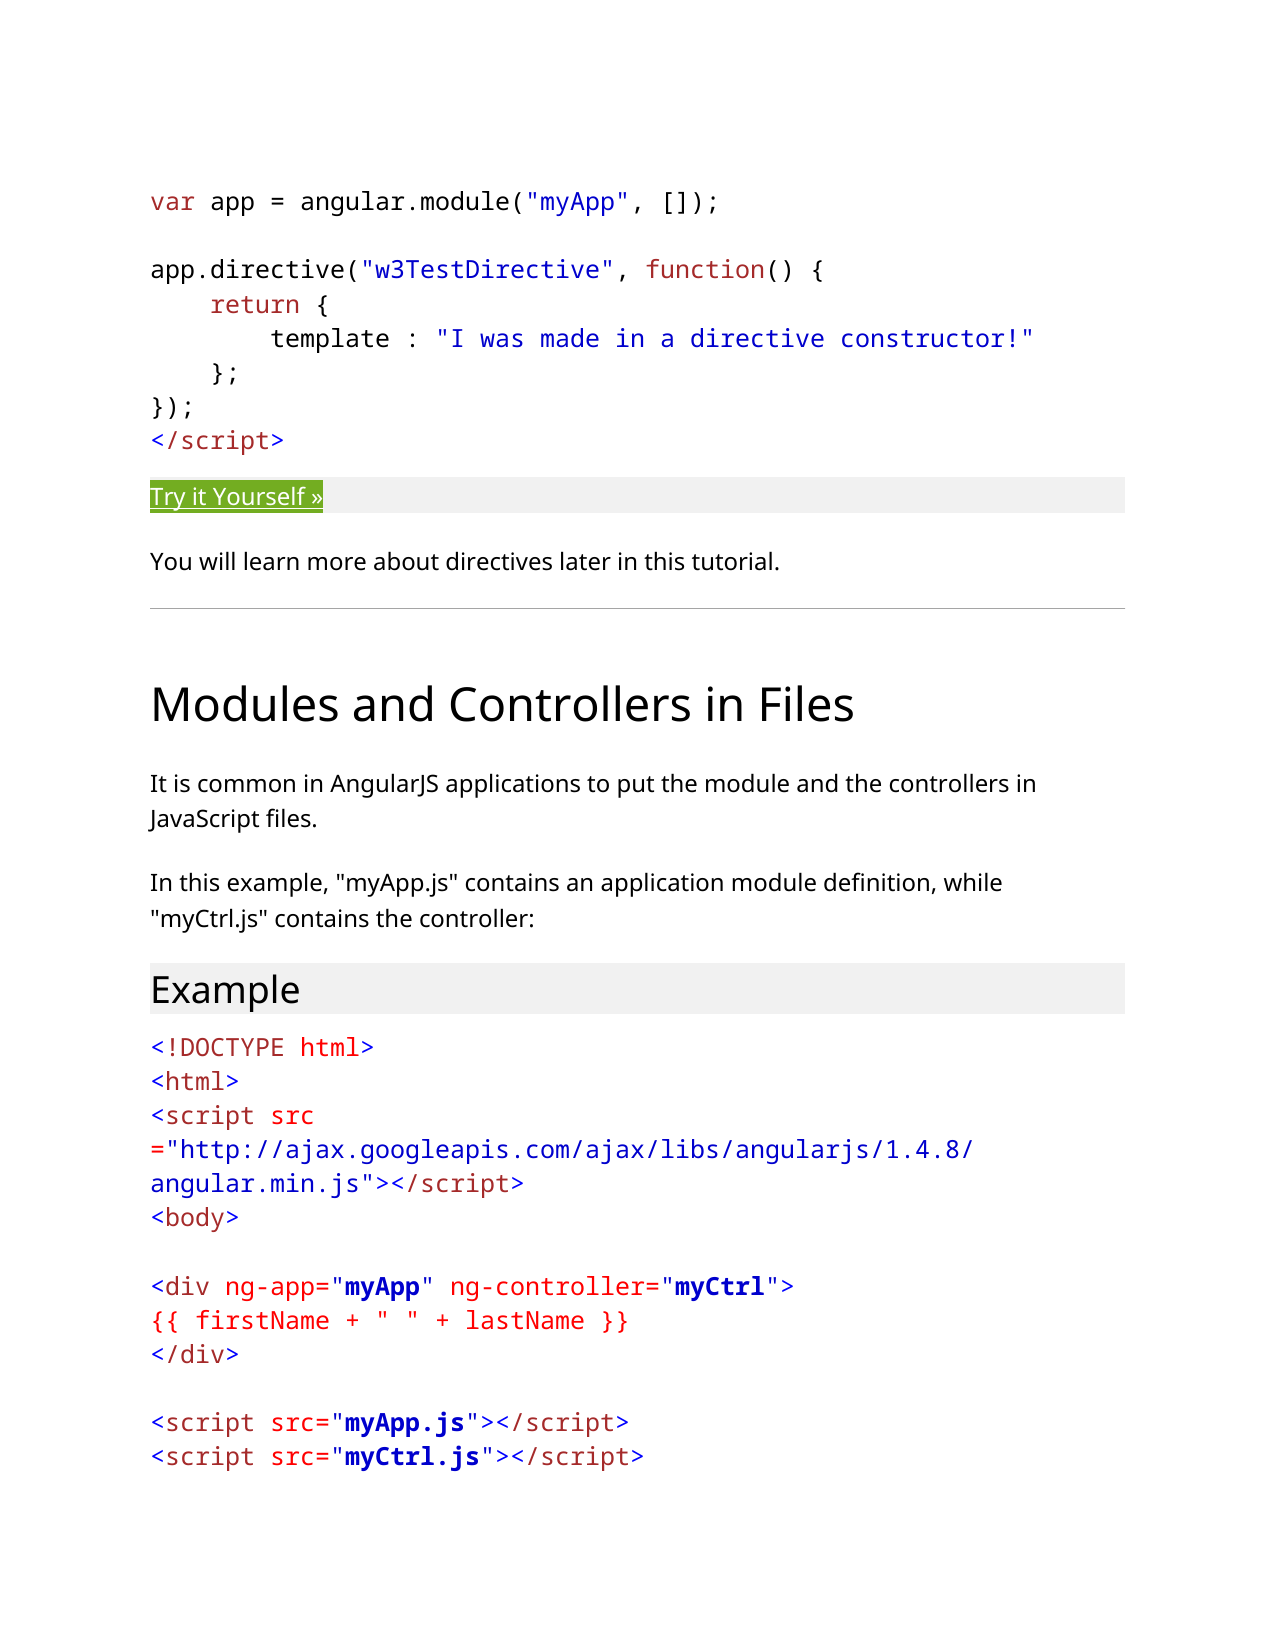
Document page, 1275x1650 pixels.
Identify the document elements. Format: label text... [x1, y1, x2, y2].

text In this example, "myApp.js" contains an application module definition, while "myCtrl.js" contains the controller: [150, 863, 1125, 934]
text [150, 1030, 1125, 1473]
text var app = angular.module("myApp", []); app.directive("w3TestDirective", function() { return { template : "I was made in a directive constructor!" }; }); [150, 184, 1125, 422]
text Try it Yourself » [150, 477, 1125, 513]
text Modules and Controllers in Files [150, 671, 1125, 735]
text It is common in AngularJS applications to put the module and the controllers in JavaScript files. [150, 764, 1125, 834]
text You will learn more about directives later in this tutorial. [150, 542, 1125, 577]
text </script> [150, 422, 1125, 457]
text Example [150, 963, 1125, 1014]
